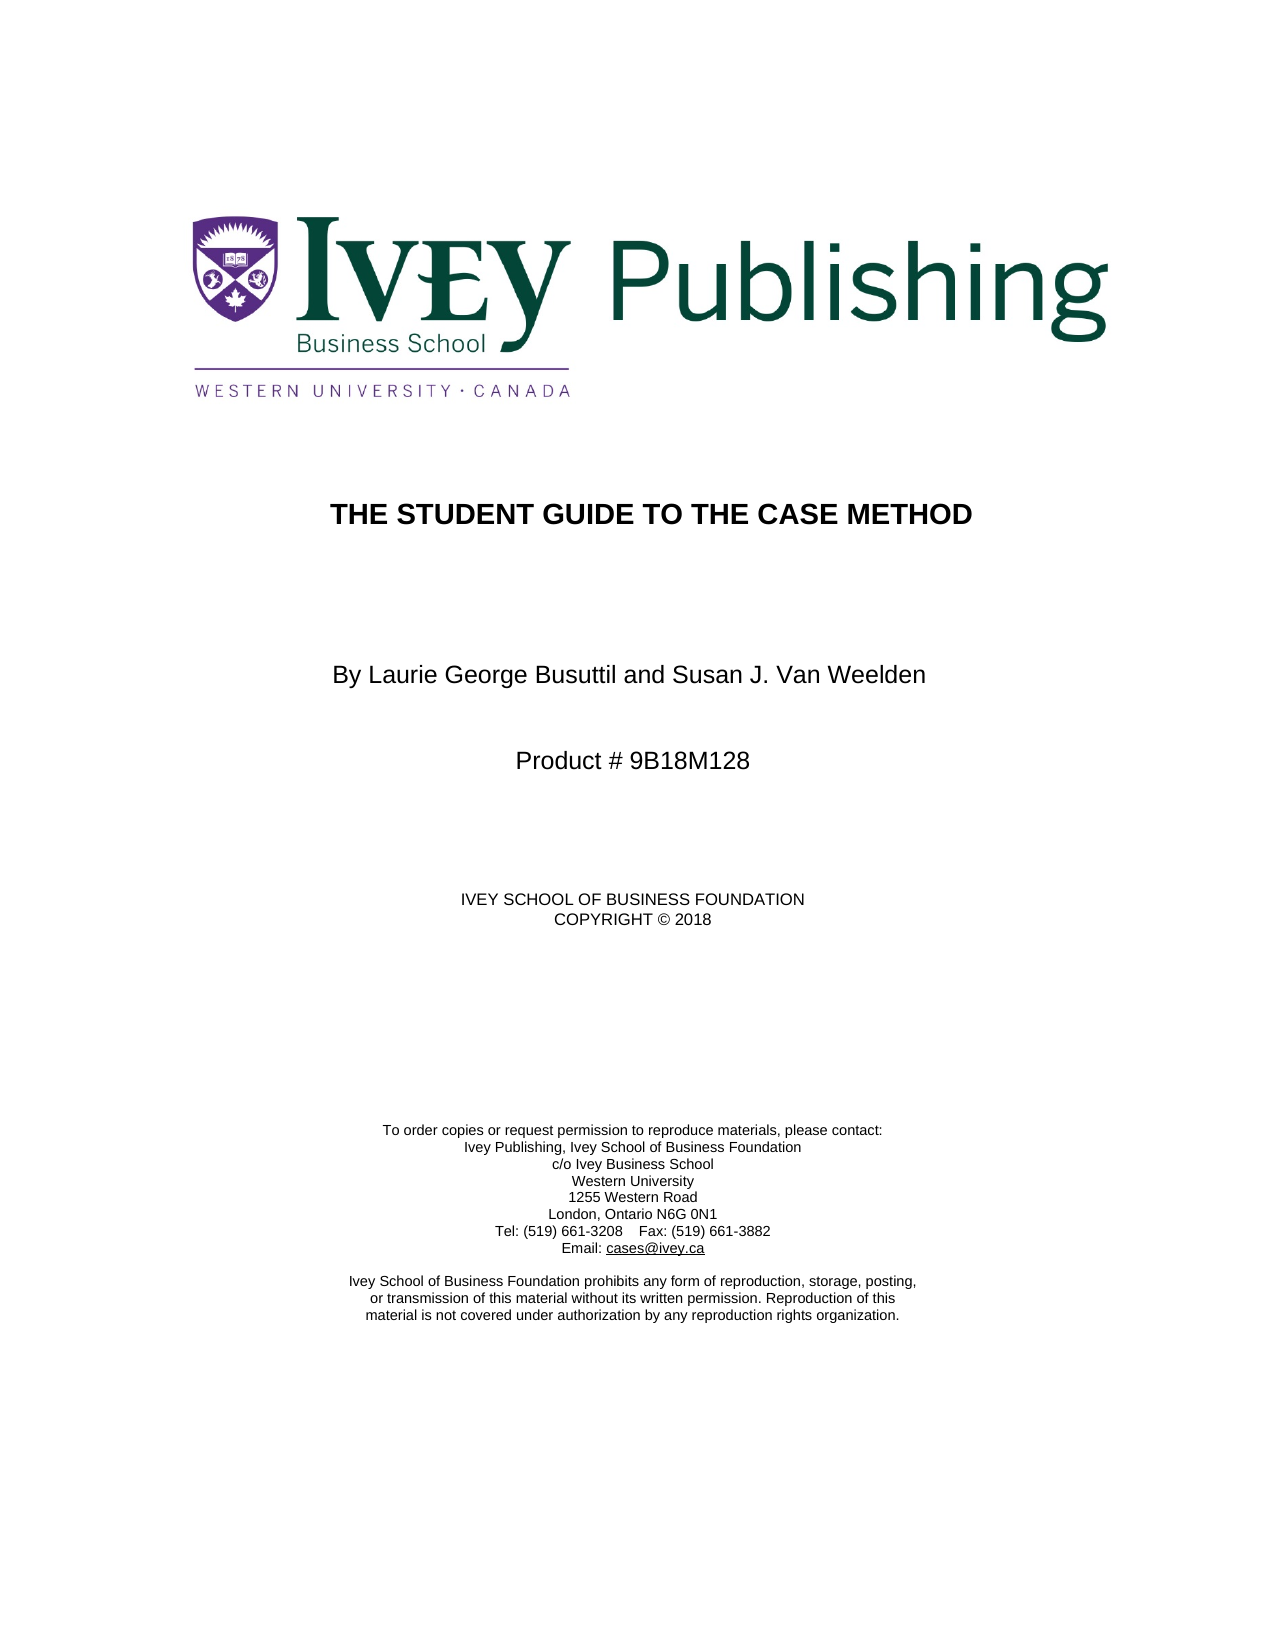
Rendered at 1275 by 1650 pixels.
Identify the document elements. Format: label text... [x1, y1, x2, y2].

text Product [150, 746, 1116, 775]
table_cell Ivey School of Business Foundation prohibits any form of reproduction, storage, posting, or transmission of this material without its written permission. Reproduction of this material is not covered under authorization by any reproduction rights organization. [333, 1273, 933, 1323]
picture [150, 174, 1150, 440]
table_header To order copies or request permission to reproduce materials, please contact: Ivey Publishing, Ivey School of Business Foundation c/o Ivey Business School Western University 1255 Western Road London, Ontario N6G 0N1 Tel: (519) 661-3208 Fax: (519) 661-3882 Email: cases@ivey.ca [333, 1122, 933, 1273]
text IVEY SCHOOL OF BUSINESS FOUNDATION [150, 890, 1116, 909]
text By [150, 660, 1116, 689]
text COPYRIGHT © [150, 909, 1116, 928]
